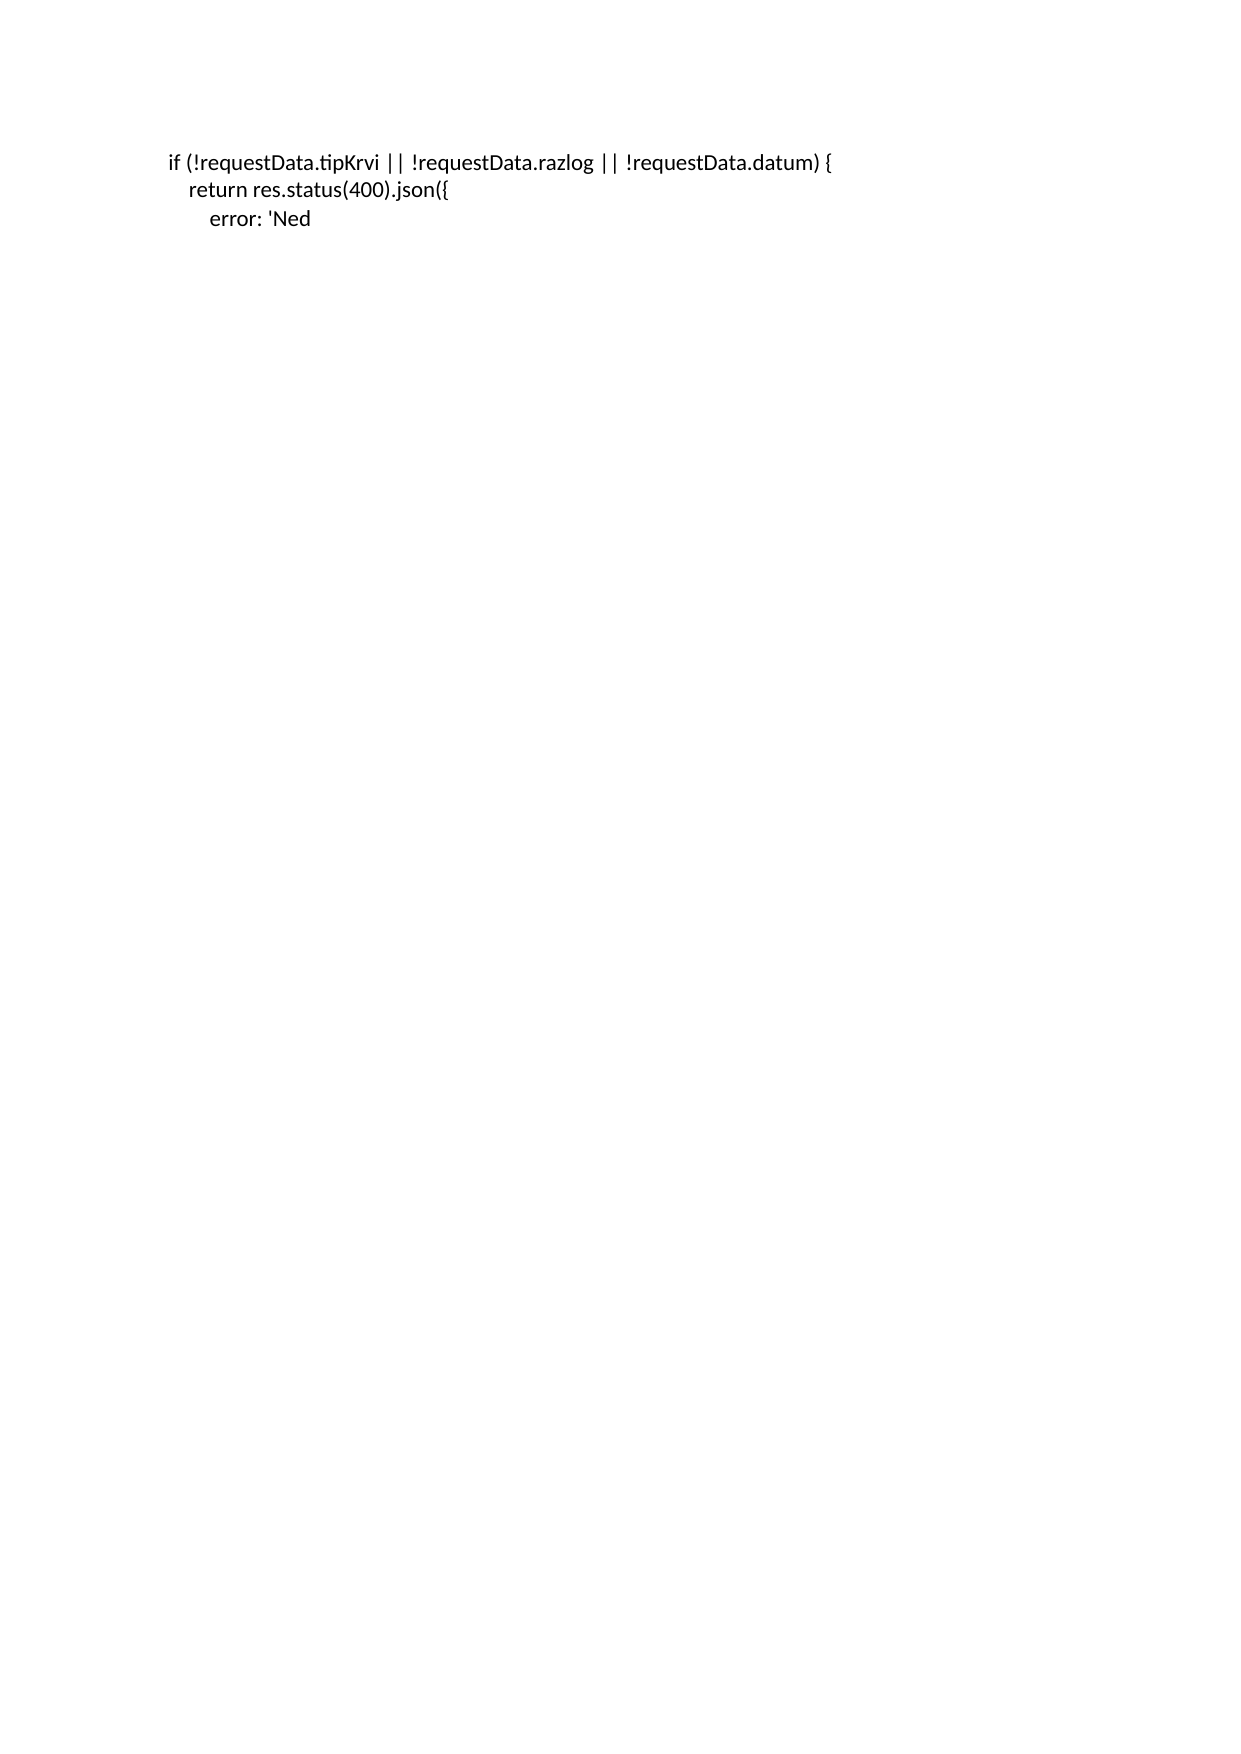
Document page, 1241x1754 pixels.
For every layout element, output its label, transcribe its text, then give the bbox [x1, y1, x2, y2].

text return res.status(400).json({ [148, 176, 1093, 204]
text if (!requestData.tipKrvi || !requestData.razlog || !requestData.datum) { [148, 148, 1093, 176]
text error: 'Ned [148, 204, 1093, 232]
